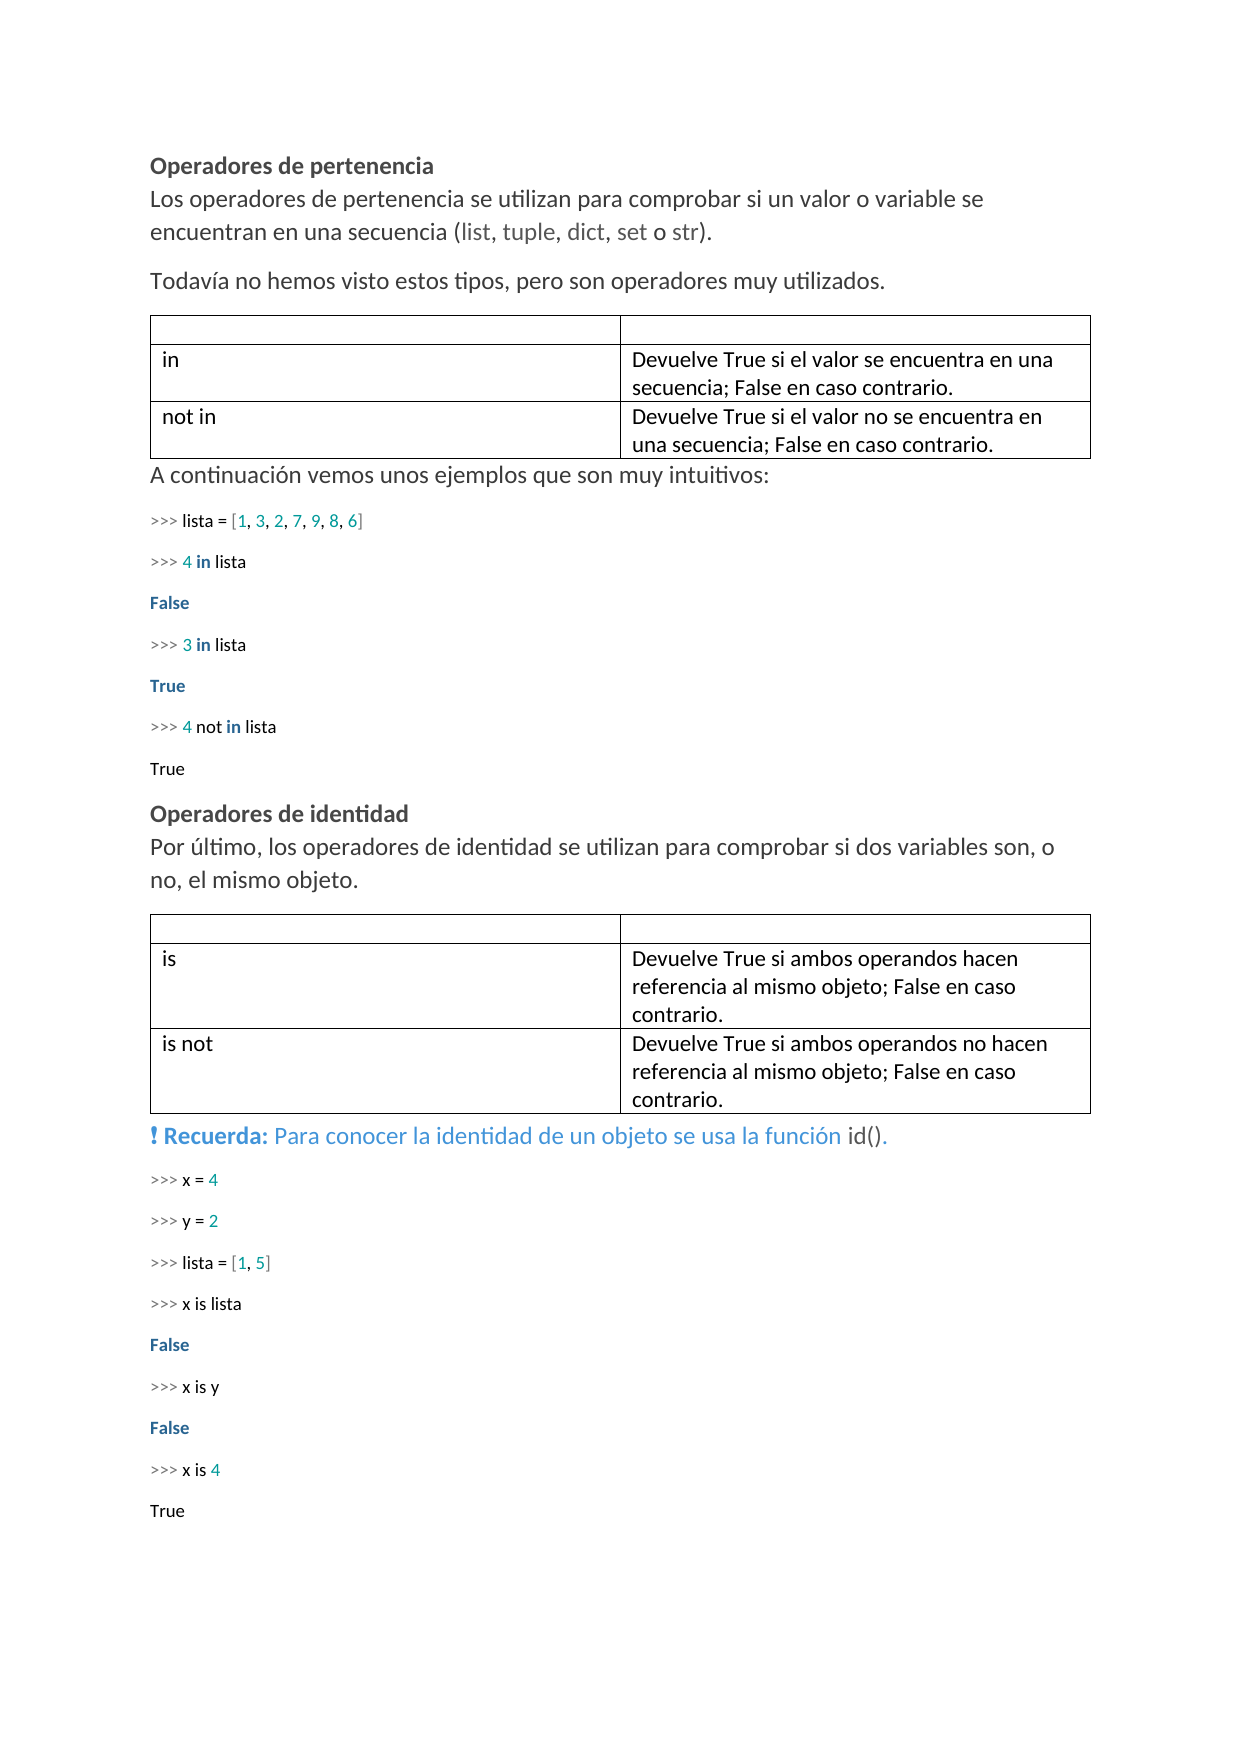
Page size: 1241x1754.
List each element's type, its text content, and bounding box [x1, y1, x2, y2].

text Por último, los operadores de identidad se utilizan para comprobar si dos variables son, o no, el mismo objeto. [150, 831, 1090, 895]
text Todavía no hemos visto estos tipos, pero son operadores muy utilizados. [150, 265, 1090, 296]
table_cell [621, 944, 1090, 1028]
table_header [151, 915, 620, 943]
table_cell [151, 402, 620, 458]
text >>> 4 not in lista [150, 716, 1090, 738]
text Los operadores de pertenencia se utilizan para comprobar si un valor o variable se encuentran en una secuencia (list, tuple, dict, set o str). [150, 183, 1090, 246]
text >>> x is lista [150, 1292, 1090, 1315]
text ❗️ Recuerda: Para conocer la identidad de un objeto se usa la función id(). [150, 1114, 1090, 1152]
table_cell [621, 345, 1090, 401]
text >>> x is y [150, 1375, 1090, 1398]
text >>> lista = [1, 5] [150, 1251, 1090, 1274]
text False [150, 592, 1090, 614]
text >>> x = 4 [150, 1168, 1090, 1191]
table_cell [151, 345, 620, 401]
subtitle Operadores de pertenencia [150, 150, 1090, 181]
text True [150, 674, 1090, 697]
text >>> x is 4 [150, 1458, 1090, 1481]
text True [150, 1499, 1090, 1522]
text >>> y = 2 [150, 1209, 1090, 1232]
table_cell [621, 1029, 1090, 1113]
text >>> 4 in lista [150, 550, 1090, 573]
text True [150, 757, 1090, 780]
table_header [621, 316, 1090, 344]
text >>> 3 in lista [150, 633, 1090, 656]
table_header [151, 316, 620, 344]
subtitle Operadores de identidad [150, 798, 1090, 829]
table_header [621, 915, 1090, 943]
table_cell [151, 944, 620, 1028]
text False [150, 1334, 1090, 1357]
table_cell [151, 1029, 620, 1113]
text False [150, 1416, 1090, 1439]
text >>> lista = [1, 3, 2, 7, 9, 8, 6] [150, 509, 1090, 532]
text A continuación vemos unos ejemplos que son muy intuitivos: [150, 459, 1090, 490]
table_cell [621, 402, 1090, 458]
